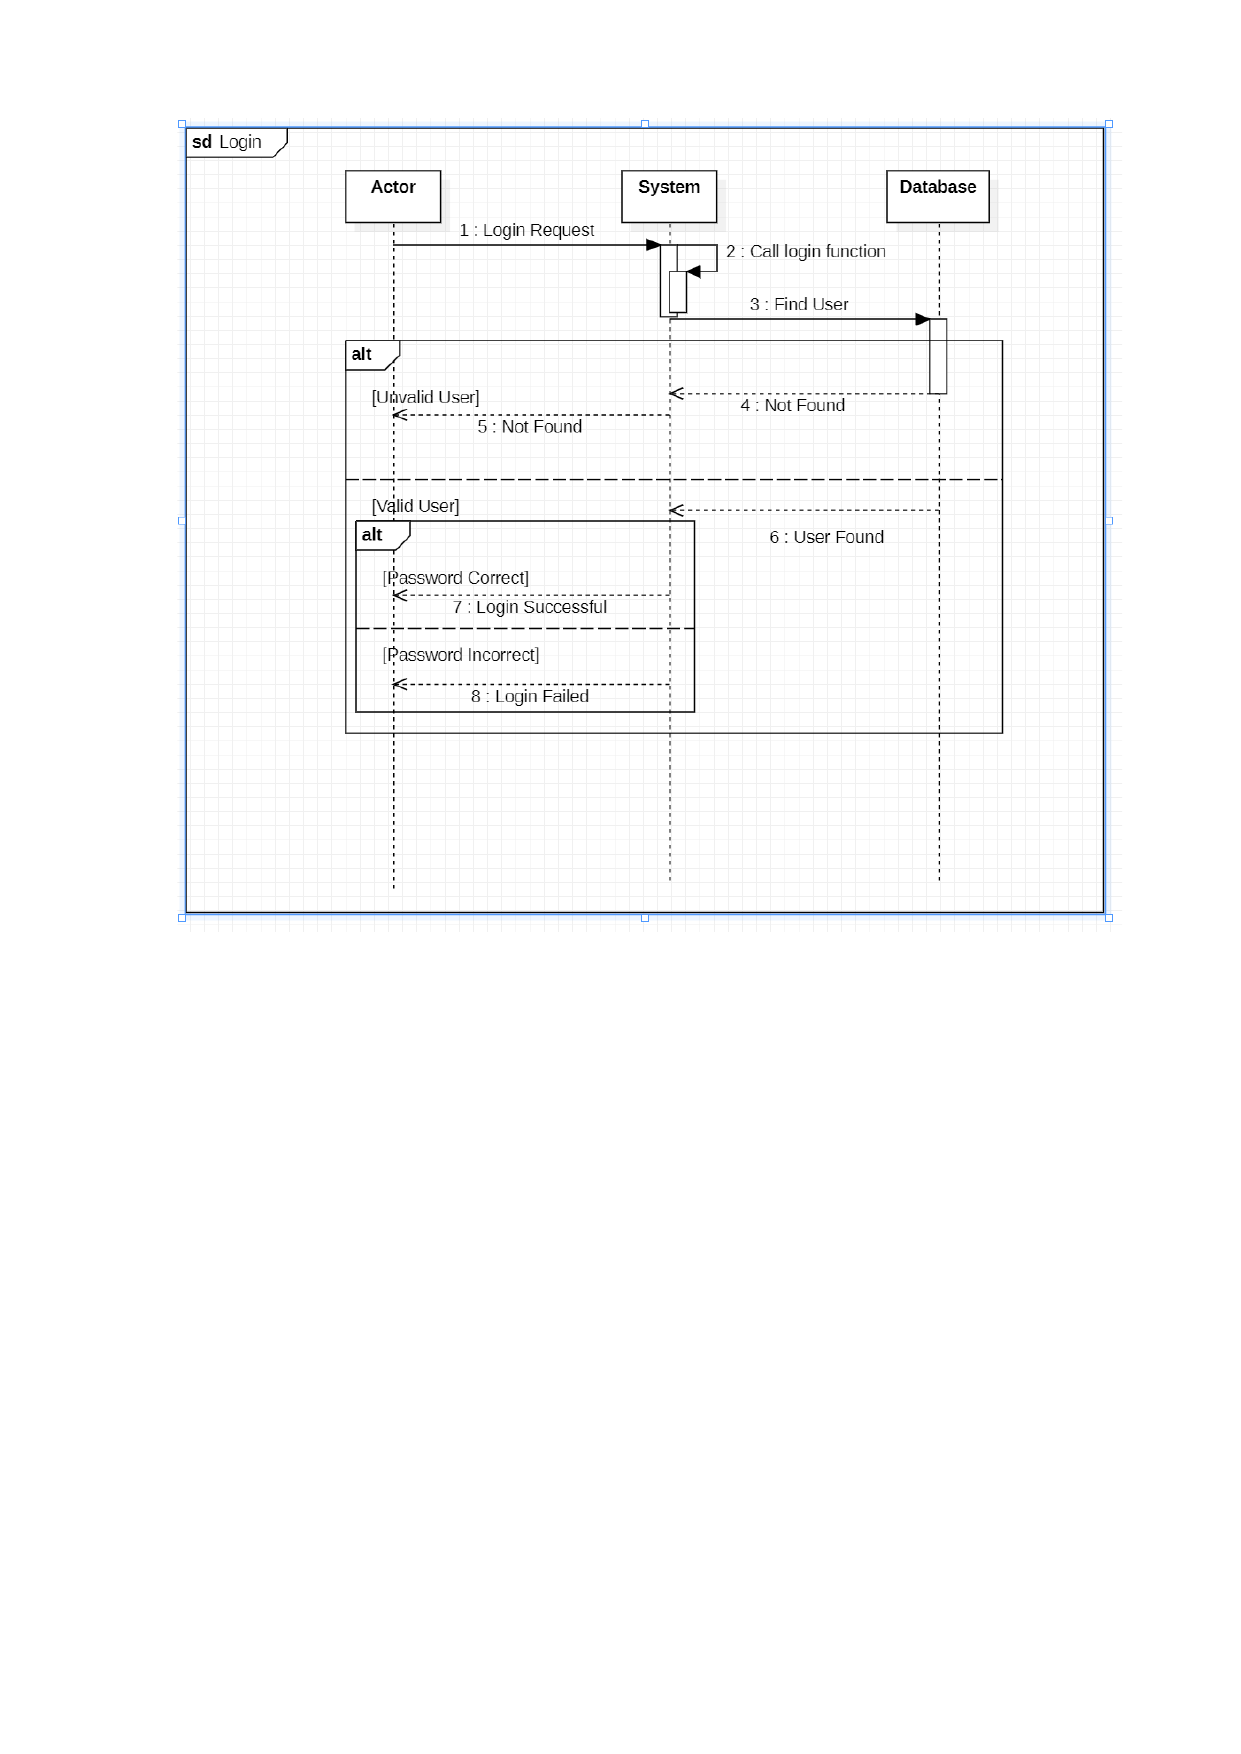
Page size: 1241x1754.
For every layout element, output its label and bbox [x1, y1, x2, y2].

picture [177, 118, 1123, 932]
